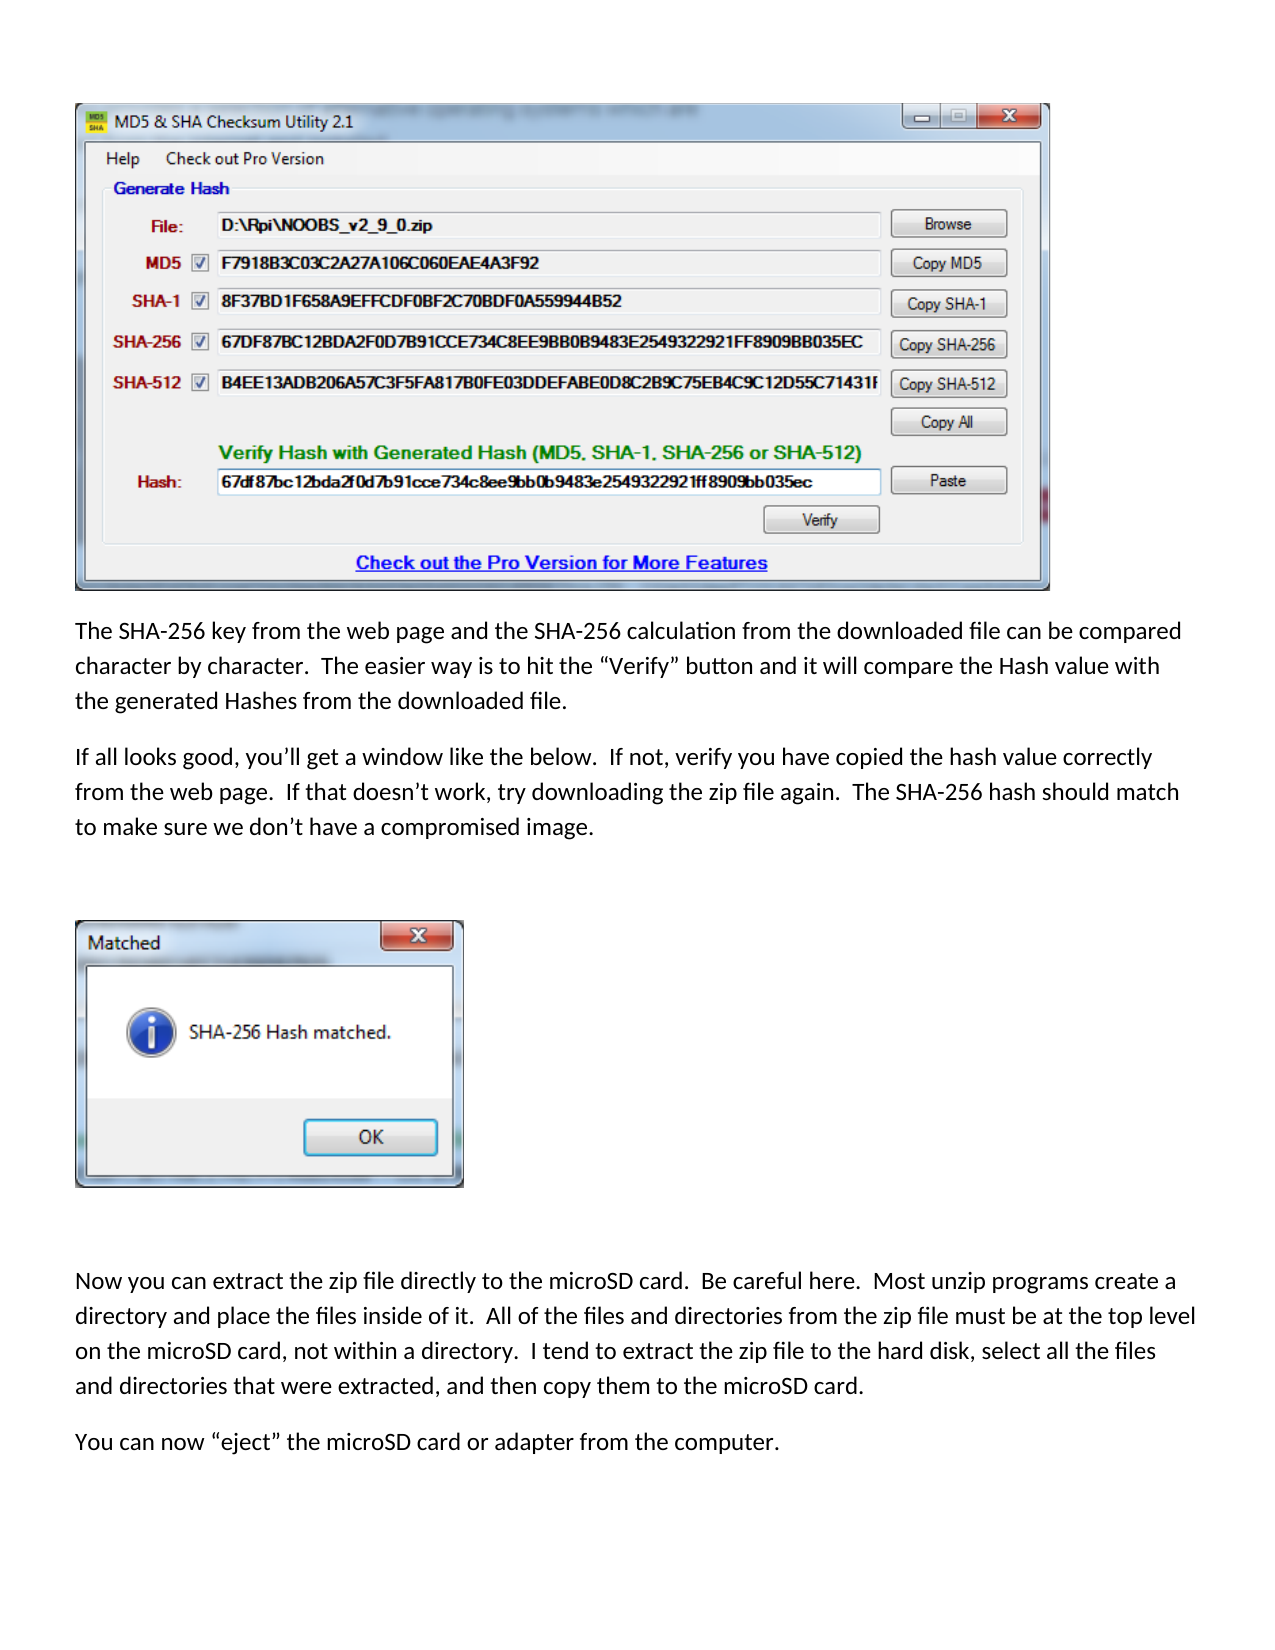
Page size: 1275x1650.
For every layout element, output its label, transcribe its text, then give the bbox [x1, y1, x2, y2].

picture [75, 920, 464, 1188]
text The SHA-256 key from the web page and the SHA-256 calculation from the downloaded file can be compared character by character. The easier way is to hit the “Verify” button and it will compare the Hash value with the generated Hashes from the downloaded file. [75, 616, 1200, 716]
text You can now “eject” the microSD card or adapter from the computer. [75, 1426, 1200, 1457]
text If all looks good, you’ll get a window like the below. If not, verify you have copied the hash value correctly from the web page. If that doesn’t work, try downloading the zip file again. The SHA-256 hash should match to make sure we don’t have a compromised image. [75, 741, 1200, 842]
text Now you can extract the zip file directly to the microSD card. Be careful here. Most unzip programs create a directory and place the files inside of it. All of the files and directories from the zip file must be at the top level on the microSD card, not within a directory. I tend to extract the zip file to the hard disk, select all the files and directories that were extracted, and then copy them to the microSD card. [75, 1265, 1200, 1401]
picture [75, 103, 1050, 591]
